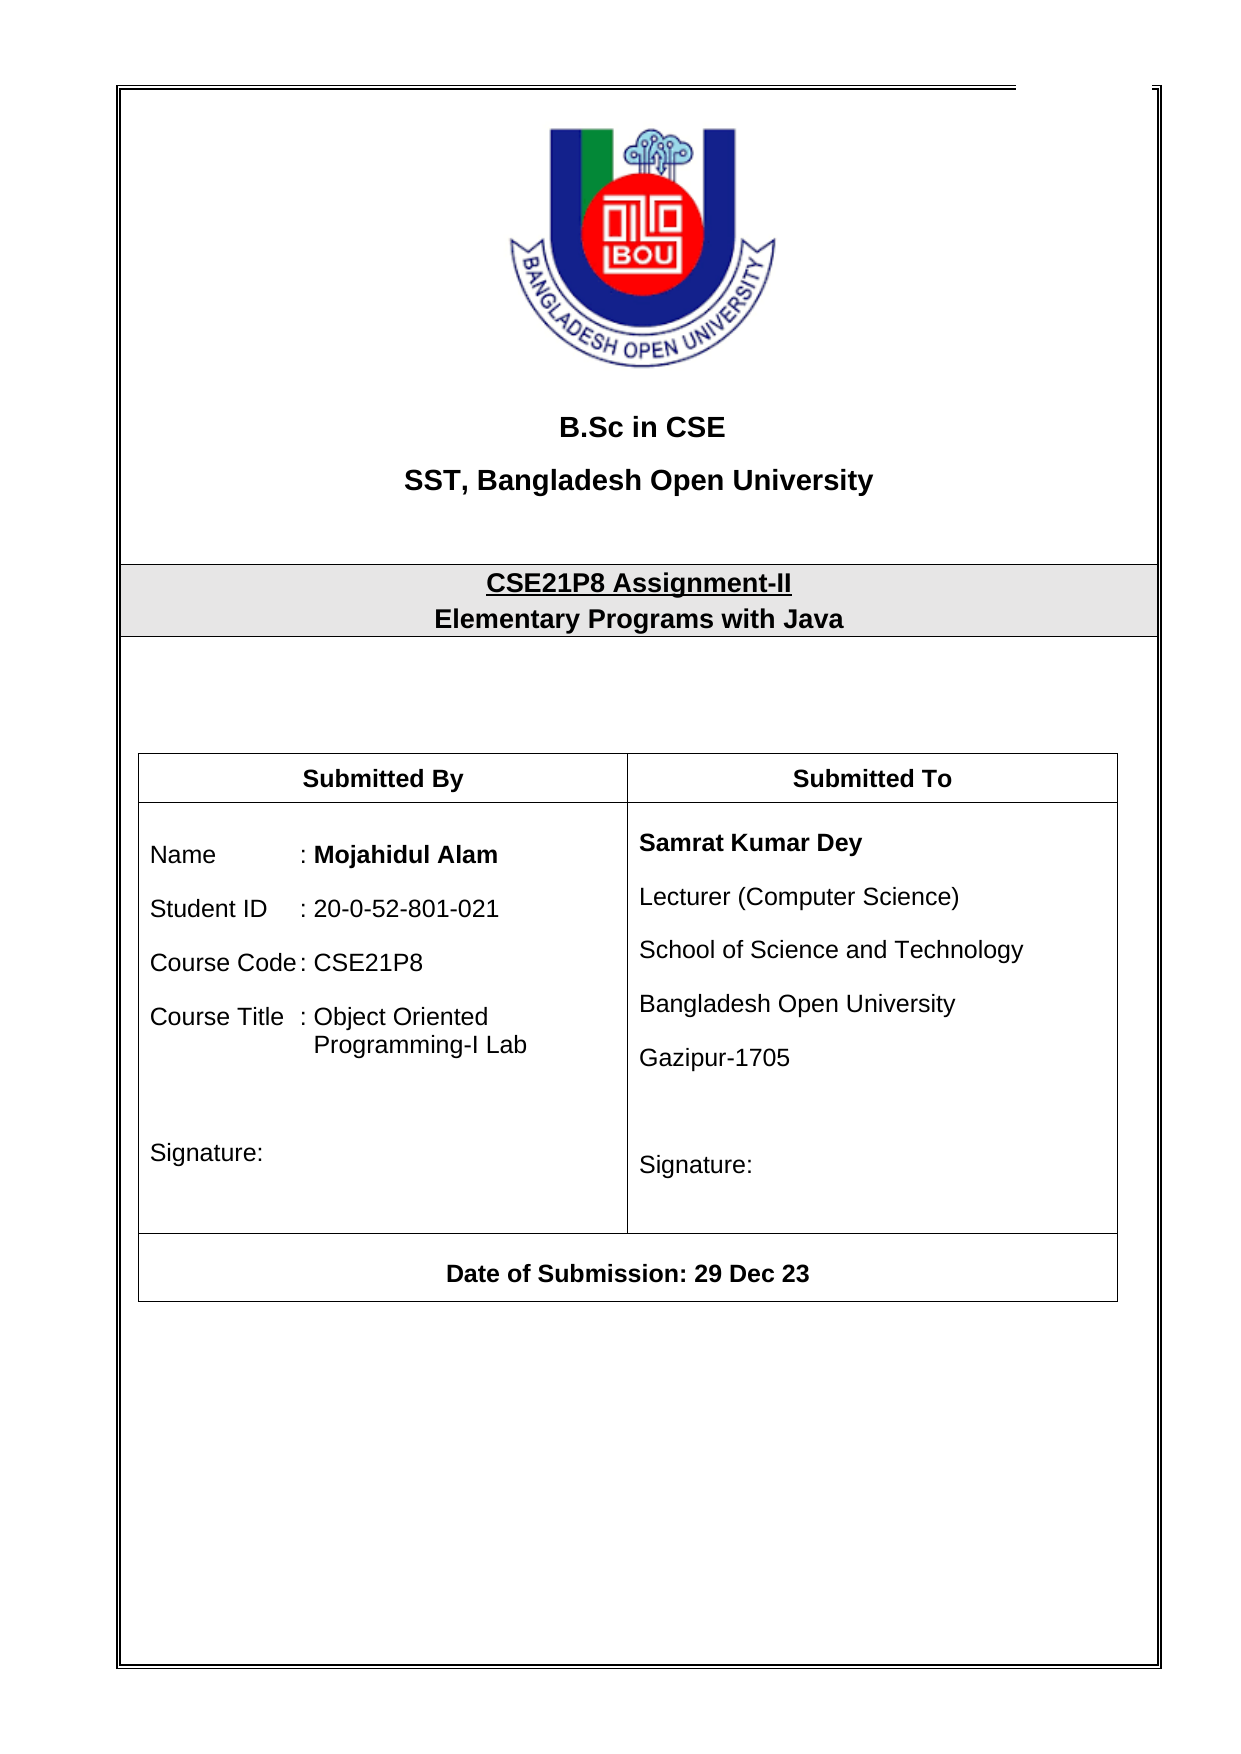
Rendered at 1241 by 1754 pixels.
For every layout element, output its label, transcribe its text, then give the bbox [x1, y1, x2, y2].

table_cell Name : Mojahidul Alam Student ID : 20-0-52-801-021 Course Code : CSE21P8 Course Title : Object Oriented Programming-I Lab Signature: [139, 803, 627, 1233]
text SST, Bangladesh Open University [129, 463, 1149, 497]
table_header Submitted To [628, 754, 1117, 802]
picture [479, 91, 799, 392]
text B.Sc in CSE [129, 410, 1149, 444]
text Elementary Programs with Java [121, 600, 1157, 636]
table_header Submitted By [139, 754, 627, 802]
table_cell Samrat Kumar Dey Lecturer (Computer Science) School of Science and Technology Bangladesh Open University Gazipur-1705 Signature: [628, 803, 1117, 1233]
text CSE21P8 Assignment-II [121, 565, 1157, 598]
table_cell Date of Submission: 29 Dec 23 [139, 1234, 1117, 1301]
